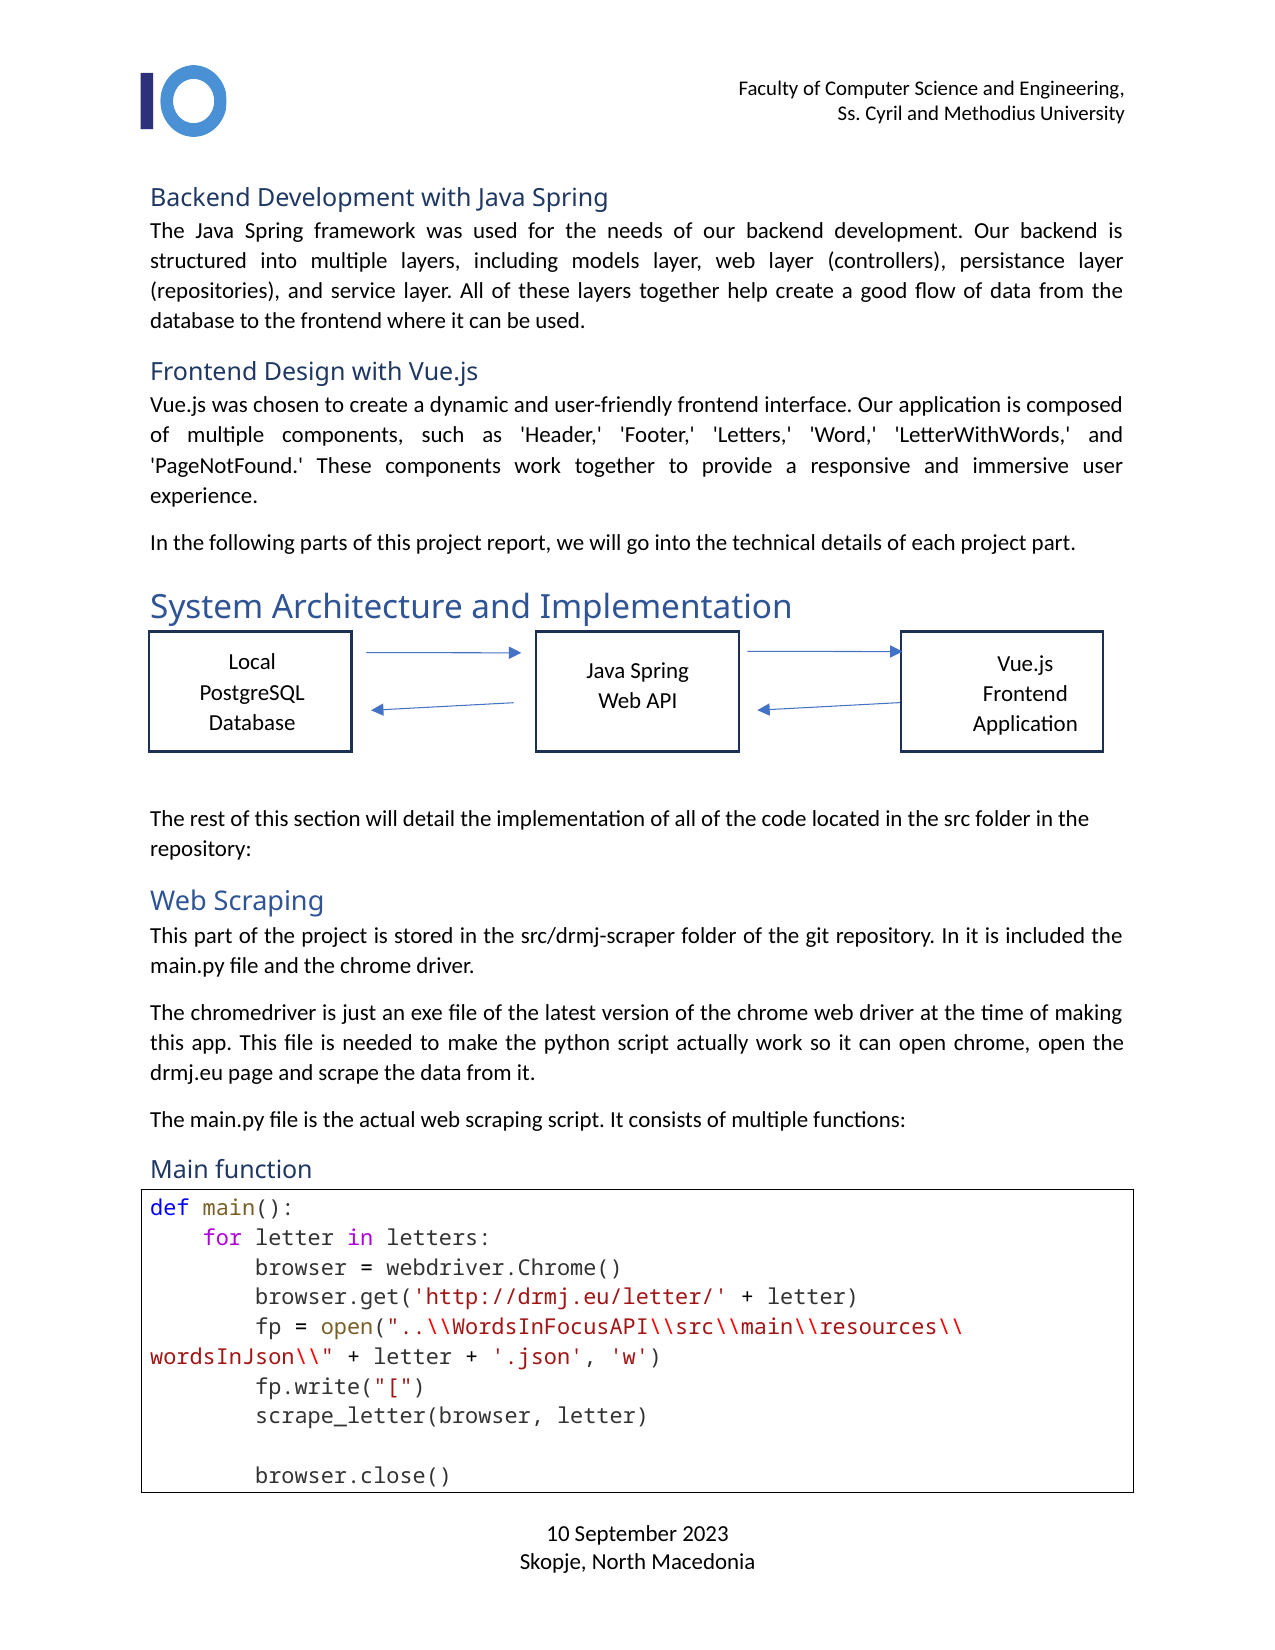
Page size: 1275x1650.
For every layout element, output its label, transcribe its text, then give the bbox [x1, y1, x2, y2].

text Vue.js was chosen to create a dynamic and user-friendly frontend interface. Our application is composed of multiple components, such as 'Header,' 'Footer,' 'Letters,' 'Word,' 'LetterWithWords,' and 'PageNotFound.' These components work together to provide a responsive and immersive user experience. [150, 390, 1125, 509]
text for letter in letters: [150, 1222, 1125, 1251]
text browser.get('http://drmj.eu/letter/' + letter) [150, 1281, 1125, 1311]
text fp.write("[") [150, 1371, 1125, 1400]
text The main.py file is the actual web scraping script. It consists of multiple functions: [150, 1105, 1125, 1133]
subtitle Web Scraping [150, 881, 1125, 918]
text In the following parts of this project report, we will go into the technical details of each project part. [150, 528, 1125, 556]
subtitle System Architecture and Implementation [150, 583, 1125, 628]
subtitle Frontend Design with Vue.js [150, 353, 1125, 388]
text The rest of this section will detail the implementation of all of the code located in the src folder in the repository: [150, 804, 1125, 862]
text The chromedriver is just an exe file of the latest version of the chrome web driver at the time of making this app. This file is needed to make the python script actually work so it can open chrome, open the drmj.eu page and scrape the data from it. [150, 998, 1125, 1086]
picture [140, 65, 227, 137]
text def main(): [142, 1190, 1133, 1222]
subtitle Main function [150, 1152, 1125, 1186]
text browser = webdriver.Chrome() [150, 1251, 1125, 1281]
text scrape_letter(browser, letter) [150, 1400, 1125, 1430]
text This part of the project is stored in the src/drmj-scraper folder of the git repository. In it is included the main.py file and the chrome driver. [150, 921, 1125, 979]
text fp = open("..\\WordsInFocusAPI\\src\\main\\resources\\wordsInJson\\" + letter + '.json', 'w') [150, 1311, 1125, 1371]
text The Java Spring framework was used for the needs of our backend development. Our backend is structured into multiple layers, including models layer, web layer (controllers), persistance layer (repositories), and service layer. All of these layers together help create a good flow of data from the database to the frontend where it can be used. [150, 216, 1125, 335]
subtitle Backend Development with Java Spring [150, 179, 1125, 213]
text browser.close() [142, 1457, 1133, 1492]
